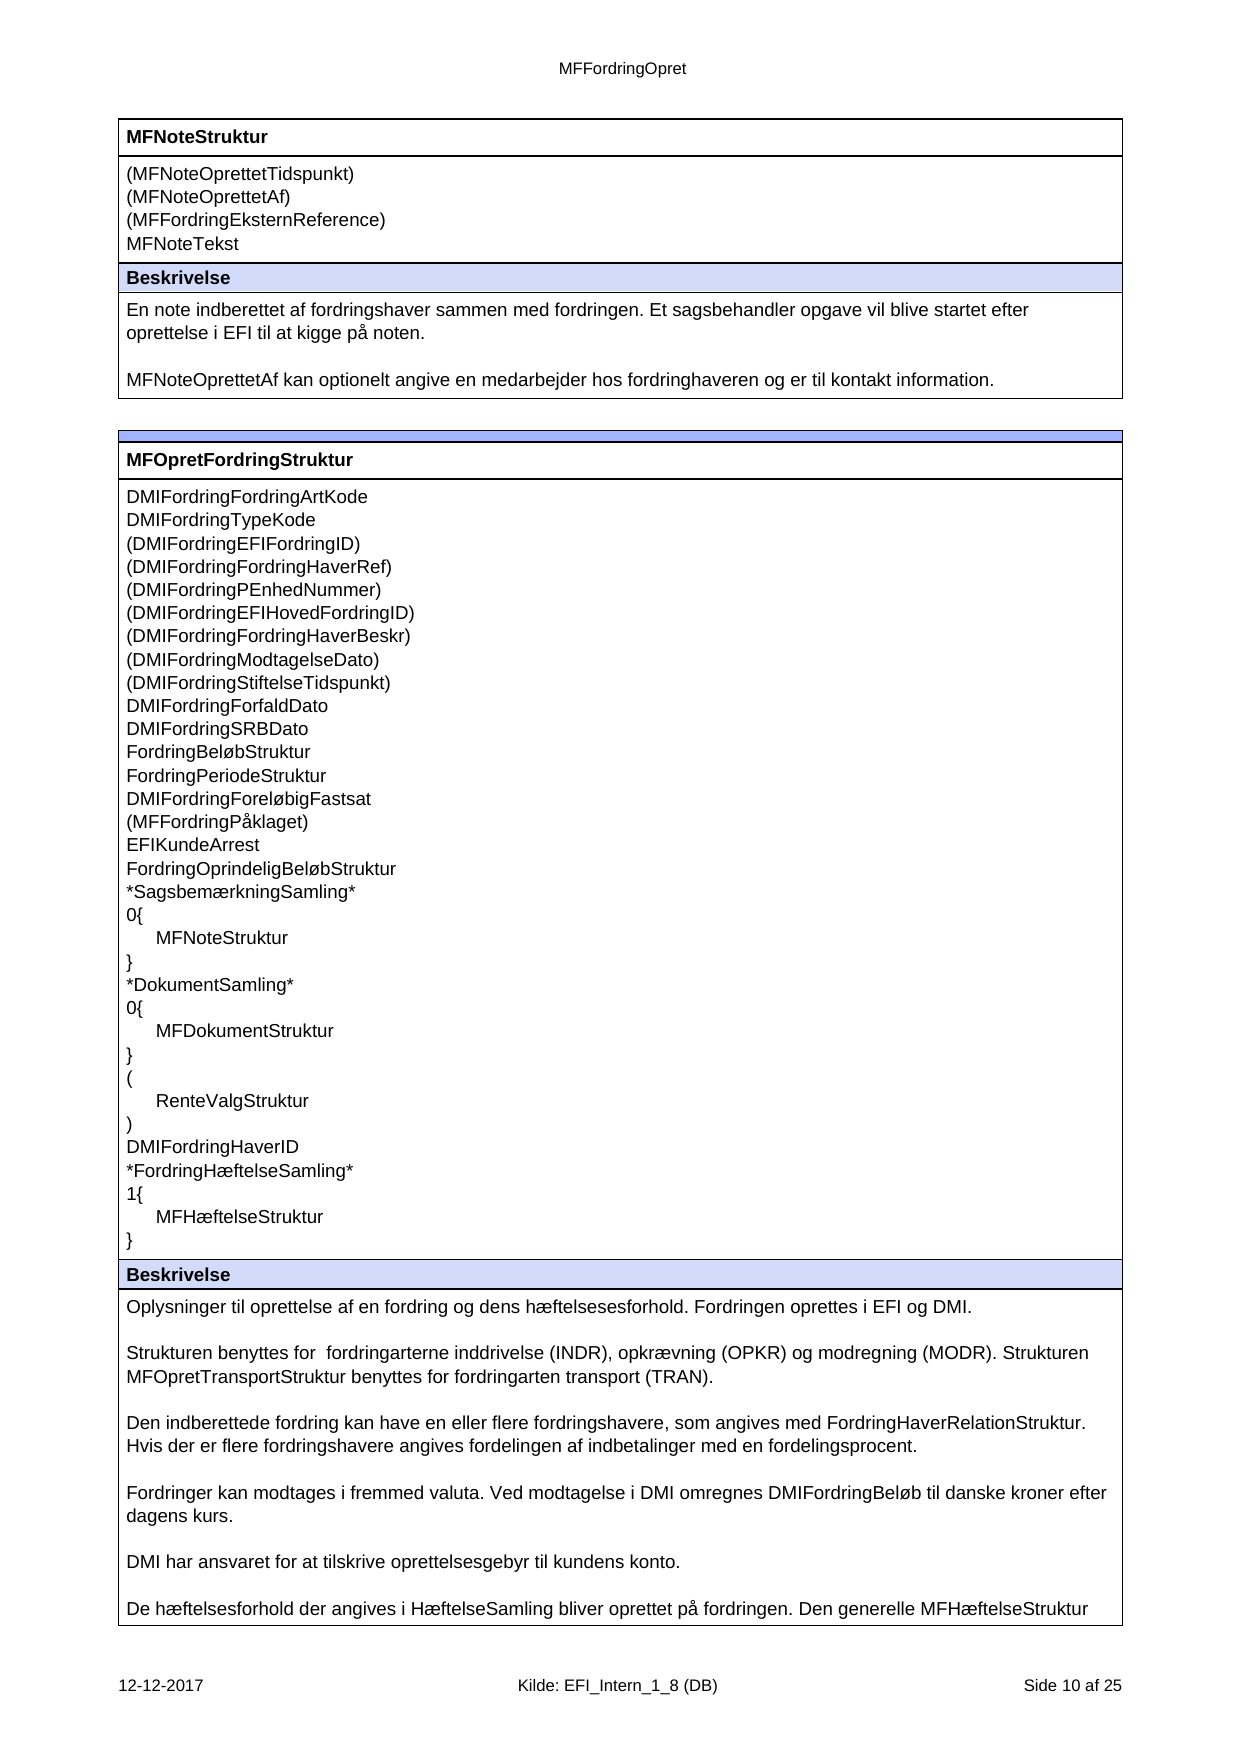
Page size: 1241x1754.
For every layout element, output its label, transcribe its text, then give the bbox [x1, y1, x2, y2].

table_cell En note indberettet af fordringshaver sammen med fordringen. Et sagsbehandler opgave vil blive startet efter oprettelse i EFI til at kigge på noten. MFNoteOprettetAf kan optionelt angive en medarbejder hos fordringhaveren og er til kontakt information. [119, 293, 1122, 398]
table_cell MFNoteStruktur [119, 120, 1122, 155]
table_cell (MFNoteOprettetTidspunkt) (MFNoteOprettetAf) (MFFordringEksternReference) MFNoteTekst [119, 157, 1122, 262]
table_header [119, 431, 1122, 441]
table_cell DMIFordringFordringArtKode DMIFordringTypeKode (DMIFordringEFIFordringID) (DMIFordringFordringHaverRef) (DMIFordringPEnhedNummer) (DMIFordringEFIHovedFordringID) (DMIFordringFordringHaverBeskr) (DMIFordringModtagelseDato) (DMIFordringStiftelseTidspunkt) DMIFordringForfaldDato DMIFordringSRBDato FordringBeløbStruktur FordringPeriodeStruktur DMIFordringForeløbigFastsat (MFFordringPåklaget) EFIKundeArrest FordringOprindeligBeløbStruktur *SagsbemærkningSamling* 0{ MFNoteStruktur } *DokumentSamling* 0{ MFDokumentStruktur } ( RenteValgStruktur ) DMIFordringHaverID *FordringHæftelseSamling* 1{ MFHæftelseStruktur } [119, 480, 1122, 1259]
table_cell MFOpretFordringStruktur [119, 443, 1122, 478]
table_cell Beskrivelse [119, 1260, 1122, 1288]
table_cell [119, 1290, 1122, 1625]
table_cell Beskrivelse [119, 264, 1122, 291]
